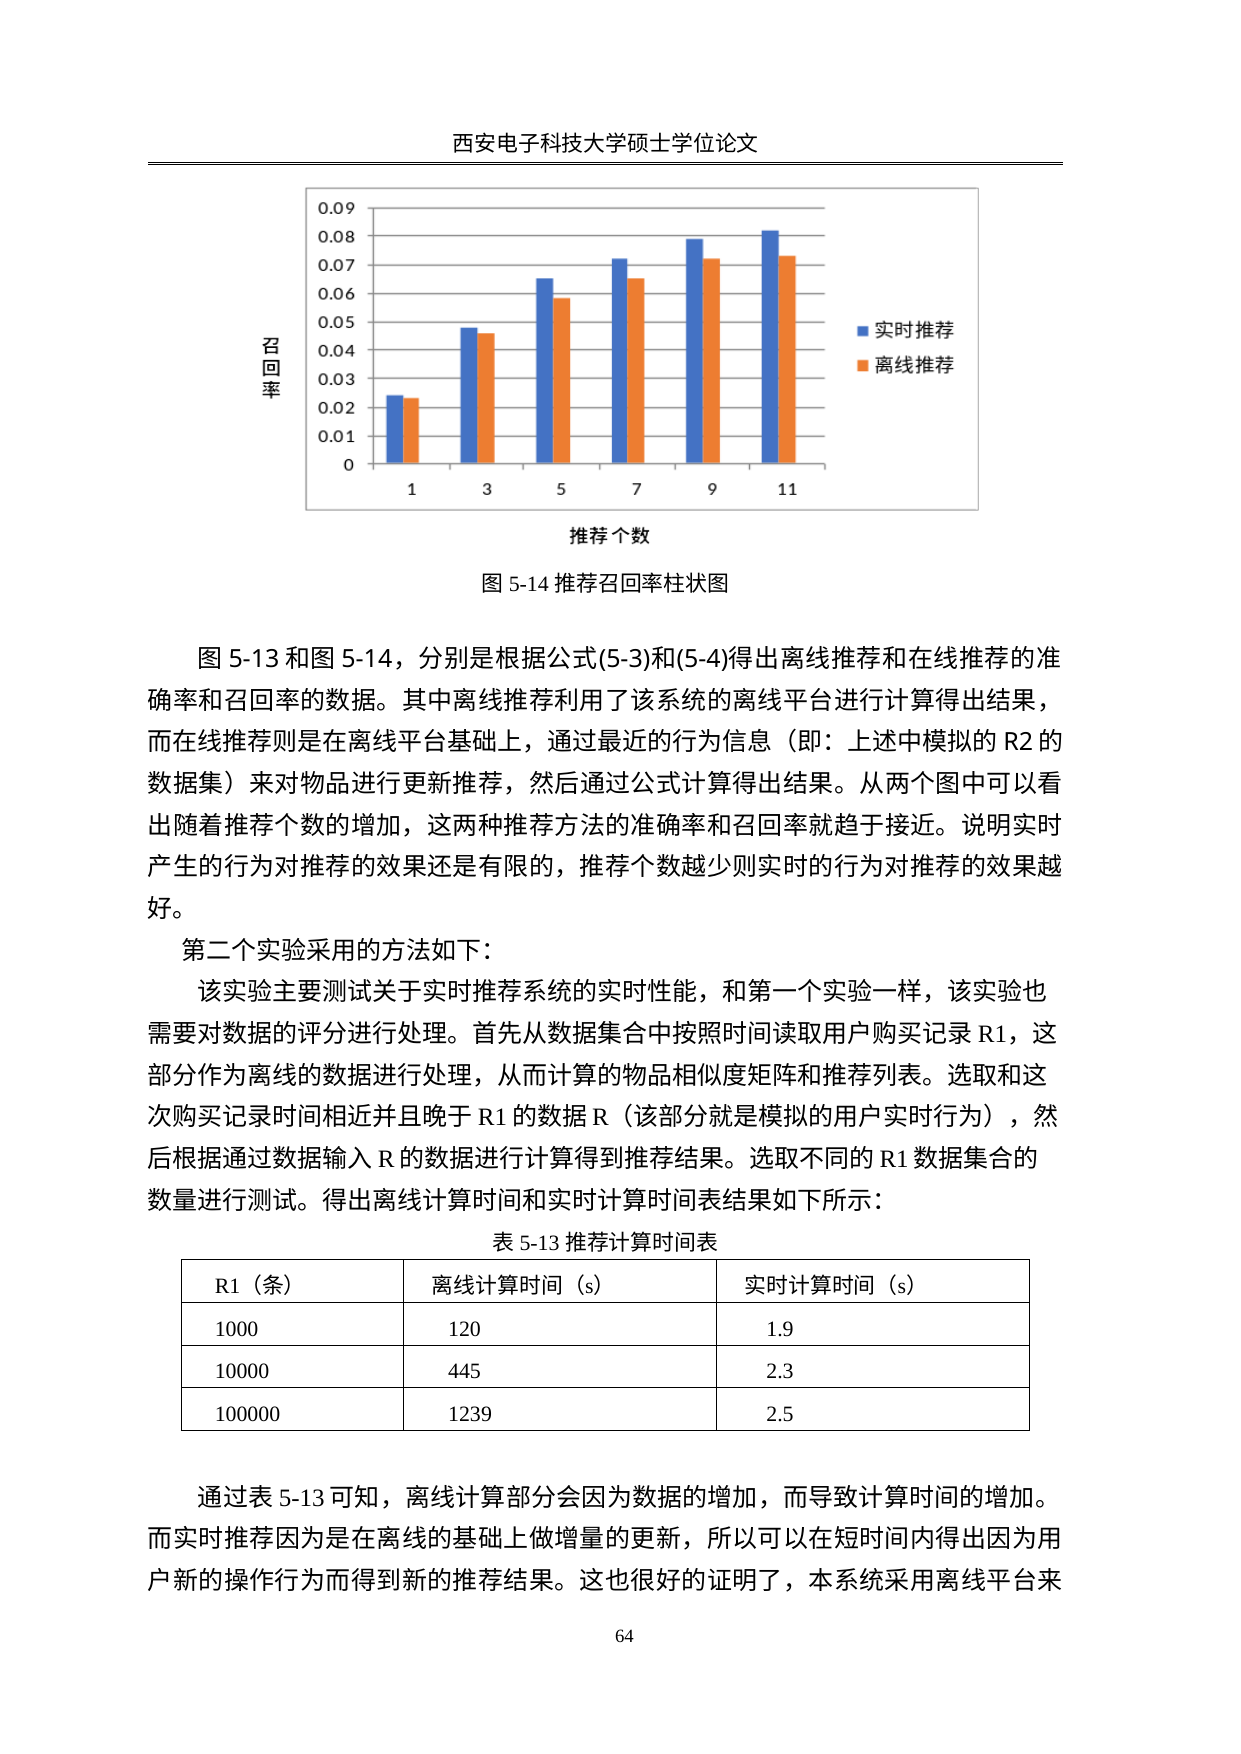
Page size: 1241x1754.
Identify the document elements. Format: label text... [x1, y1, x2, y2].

table_cell 1000 [182, 1303, 403, 1344]
table_cell 1.9 [717, 1303, 1029, 1344]
text 该实验主要测试关于实时推荐系统的实时性能，和第一个实验一样，该实验也需要对数据的评分进行处理。首先从数据集合中按照时间读取用户购买记录R1，这部分作为离线的数据进行处理，从而计算的物品相似度矩阵和推荐列表。选取和这次购买记录时间相近并且晚于R1的数据R（该部分就是模拟的用户实时行为），然后根据通过数据输入R的数据进行计算得到推荐结果。选取不同的R1数据集合的数量进行测试。得出离线计算时间和实时计算时间表结果如下所示： [148, 967, 1063, 1217]
table_cell 2.3 [717, 1346, 1029, 1387]
text 图5-13和图5-14，分别是根据公式(5-3)和(5-4)得出离线推荐和在线推荐的准确率和召回率的数据。其中离线推荐利用了该系统的离线平台进行计算得出结果，而在线推荐则是在离线平台基础上，通过最近的行为信息（即：上述中模拟的R2的数据集）来对物品进行更新推荐，然后通过公式计算得出结果。从两个图中可以看出随着推荐个数的增加，这两种推荐方法的准确率和召回率就趋于接近。说明实时产生的行为对推荐的效果还是有限的，推荐个数越少则实时的行为对推荐的效果越好。 [148, 634, 1063, 926]
table_cell 100000 [182, 1388, 403, 1430]
text 图 5-14 推荐召回率柱状图 [148, 558, 1063, 599]
table_cell 445 [404, 1346, 716, 1387]
table_cell 2.5 [717, 1388, 1029, 1430]
table_cell 1239 [404, 1388, 716, 1430]
text 表 5-13 推荐计算时间表 [148, 1217, 1063, 1259]
table_cell 120 [404, 1303, 716, 1344]
table_header 实时计算时间（s） [717, 1260, 1029, 1302]
text 第二个实验采用的方法如下： [148, 926, 1063, 967]
table_cell 10000 [182, 1346, 403, 1387]
table_header 离线计算时间（s） [404, 1260, 716, 1302]
table_header R1（条） [182, 1260, 403, 1302]
